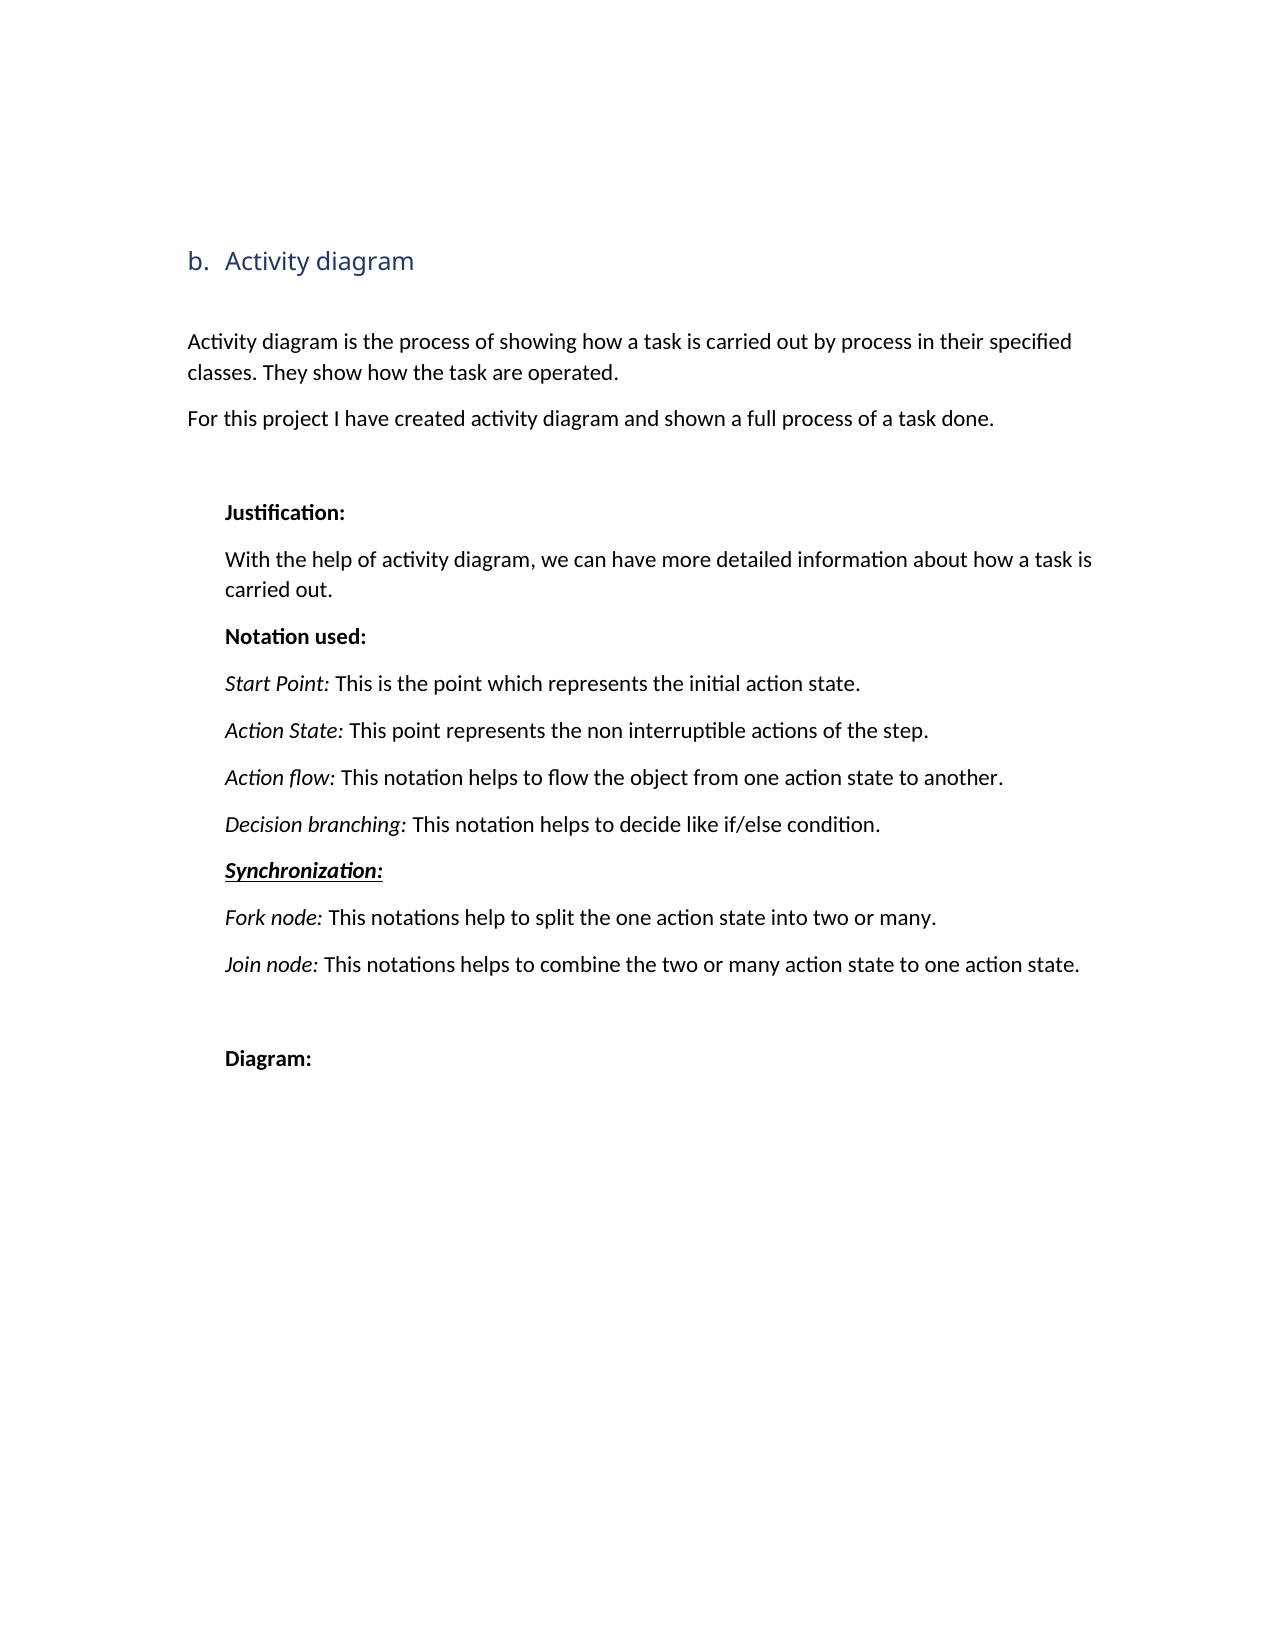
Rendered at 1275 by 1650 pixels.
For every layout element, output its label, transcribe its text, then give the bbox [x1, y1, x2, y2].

text Activity diagram is the process of showing how a task is carried out by process in their specified classes. They show how the task are operated. [187, 327, 1125, 386]
text For this project I have created activity diagram and shown a full process of a task done. [187, 404, 1125, 432]
subtitle Activity diagram [187, 244, 1125, 278]
text Synchronization: [150, 857, 1125, 884]
text Action State: This point represents the non interruptible actions of the step. [150, 716, 1125, 744]
text With the help of activity diagram, we can have more detailed information about how a task is carried out. [225, 545, 1125, 603]
text Fork node: This notations help to split the one action state into two or many. [150, 903, 1125, 931]
text Justification: [225, 498, 1125, 526]
text Notation used: [225, 622, 1125, 650]
text Start Point: This is the point which represents the initial action state. [150, 669, 1125, 697]
text Diagram: [225, 1044, 1125, 1072]
text Join node: This notations helps to combine the two or many action state to one action state. [225, 950, 1125, 978]
text Decision branching: This notation helps to decide like if/else condition. [150, 810, 1125, 838]
text Action flow: This notation helps to flow the object from one action state to another. [225, 763, 1125, 791]
